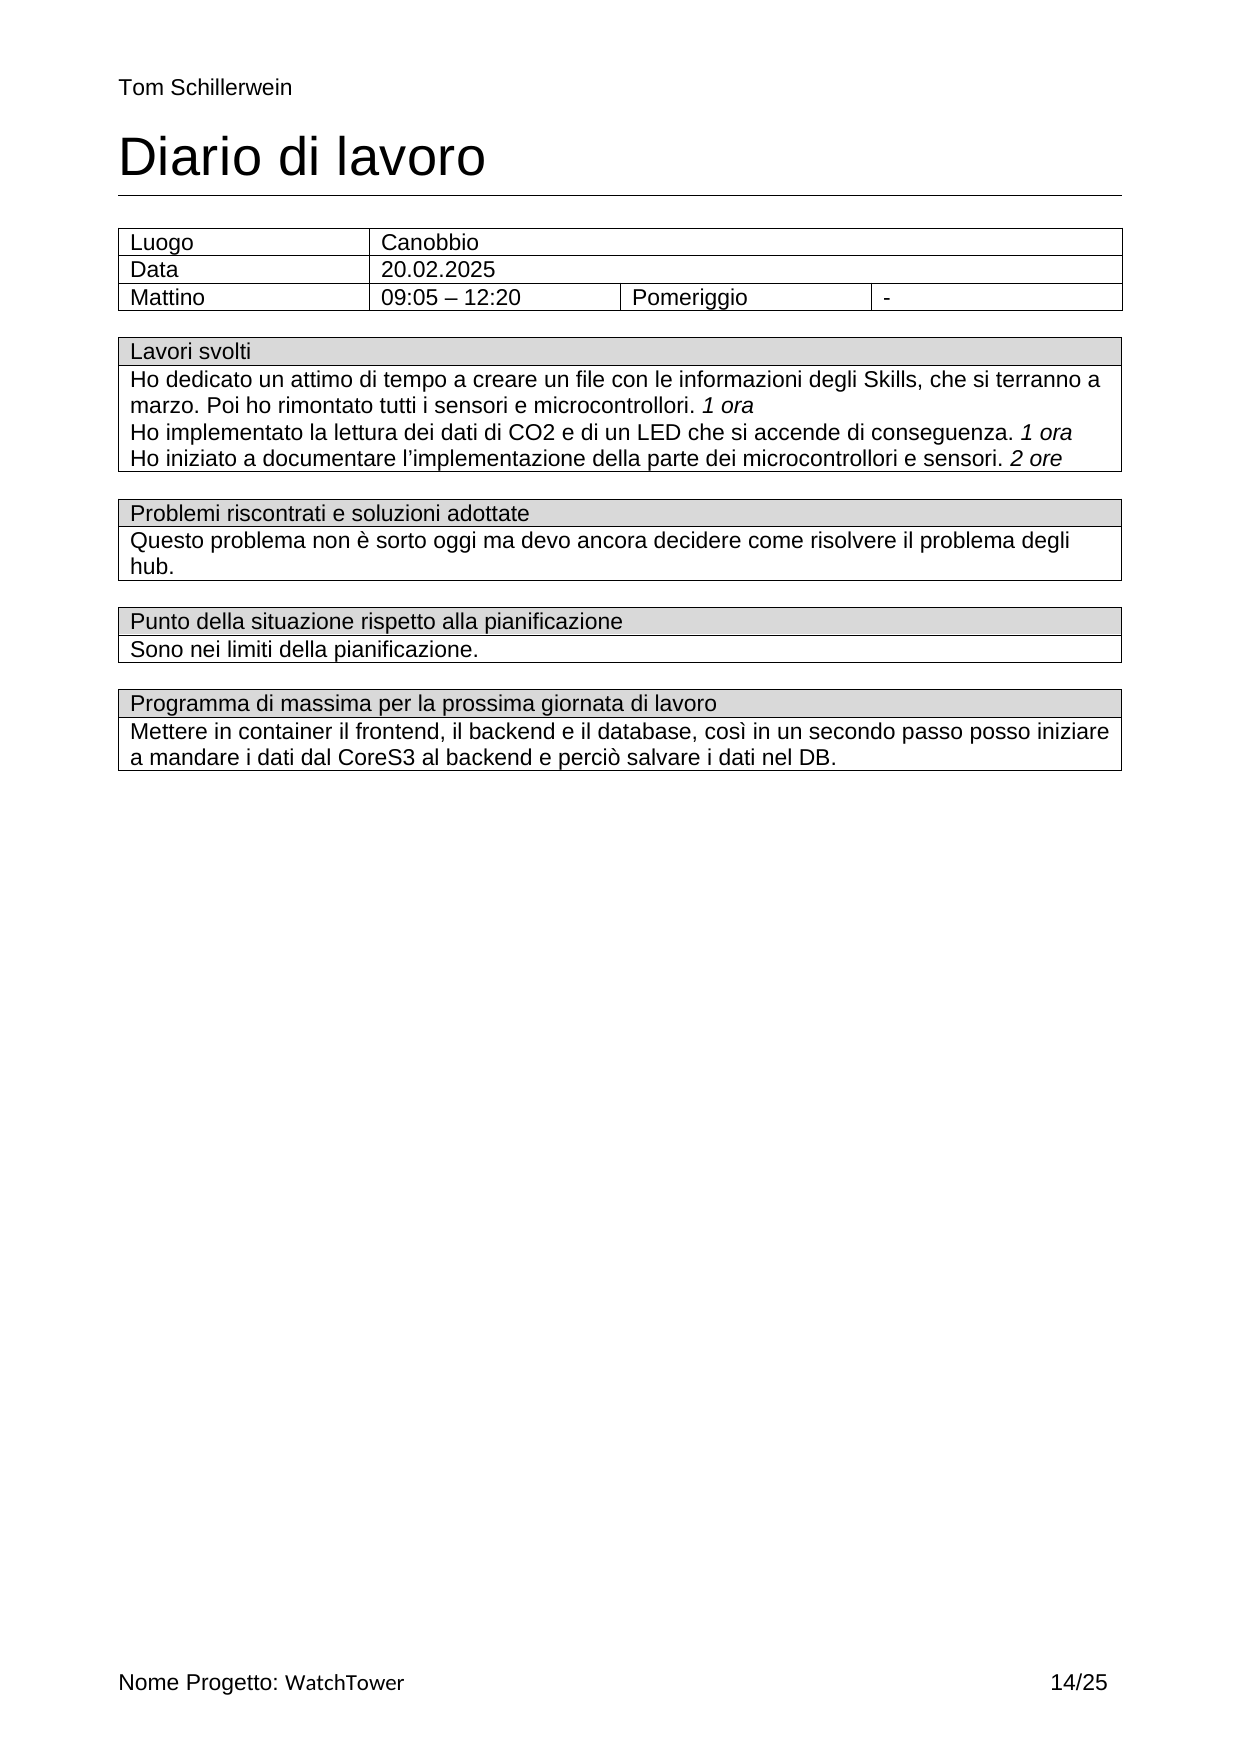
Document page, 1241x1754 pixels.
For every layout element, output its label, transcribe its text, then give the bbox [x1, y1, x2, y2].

table_cell - [872, 284, 1122, 310]
table_header Programma di massima per la prossima giornata di lavoro [119, 690, 1121, 717]
table_cell Data [119, 256, 369, 282]
table_cell 20.02.2025 [370, 256, 1122, 282]
table_cell Questo problema non è sorto oggi ma devo ancora decidere come risolvere il problema degli hub. [119, 527, 1121, 580]
table_cell Pomeriggio [621, 284, 871, 310]
title Diario di lavoro [118, 125, 1122, 195]
table_header Punto della situazione rispetto alla pianificazione [119, 608, 1121, 634]
table_header Canobbio [370, 229, 1122, 255]
table_header Luogo [119, 229, 369, 255]
table_cell 09:05 – 12:20 [370, 284, 620, 310]
table_header Problemi riscontrati e soluzioni adottate [119, 500, 1121, 526]
table_cell Ho dedicato un attimo di tempo a creare un file con le informazioni degli Skills, che si terranno a marzo. Poi ho rimontato tutti i sensori e microcontrollori. 1 ora Ho implementato la lettura dei dati di CO2 e di un LED che si accende di conseguenza. 1 ora Ho iniziato a documentare l’implementazione della parte dei microcontrollori e sensori. 2 ore [119, 366, 1121, 471]
table_cell Mettere in container il frontend, il backend e il database, così in un secondo passo posso iniziare a mandare i dati dal CoreS3 al backend e perciò salvare i dati nel DB. [119, 718, 1121, 770]
table_cell Mattino [119, 284, 369, 310]
table_cell Sono nei limiti della pianificazione. [119, 636, 1121, 662]
table_header Lavori svolti [119, 338, 1121, 365]
